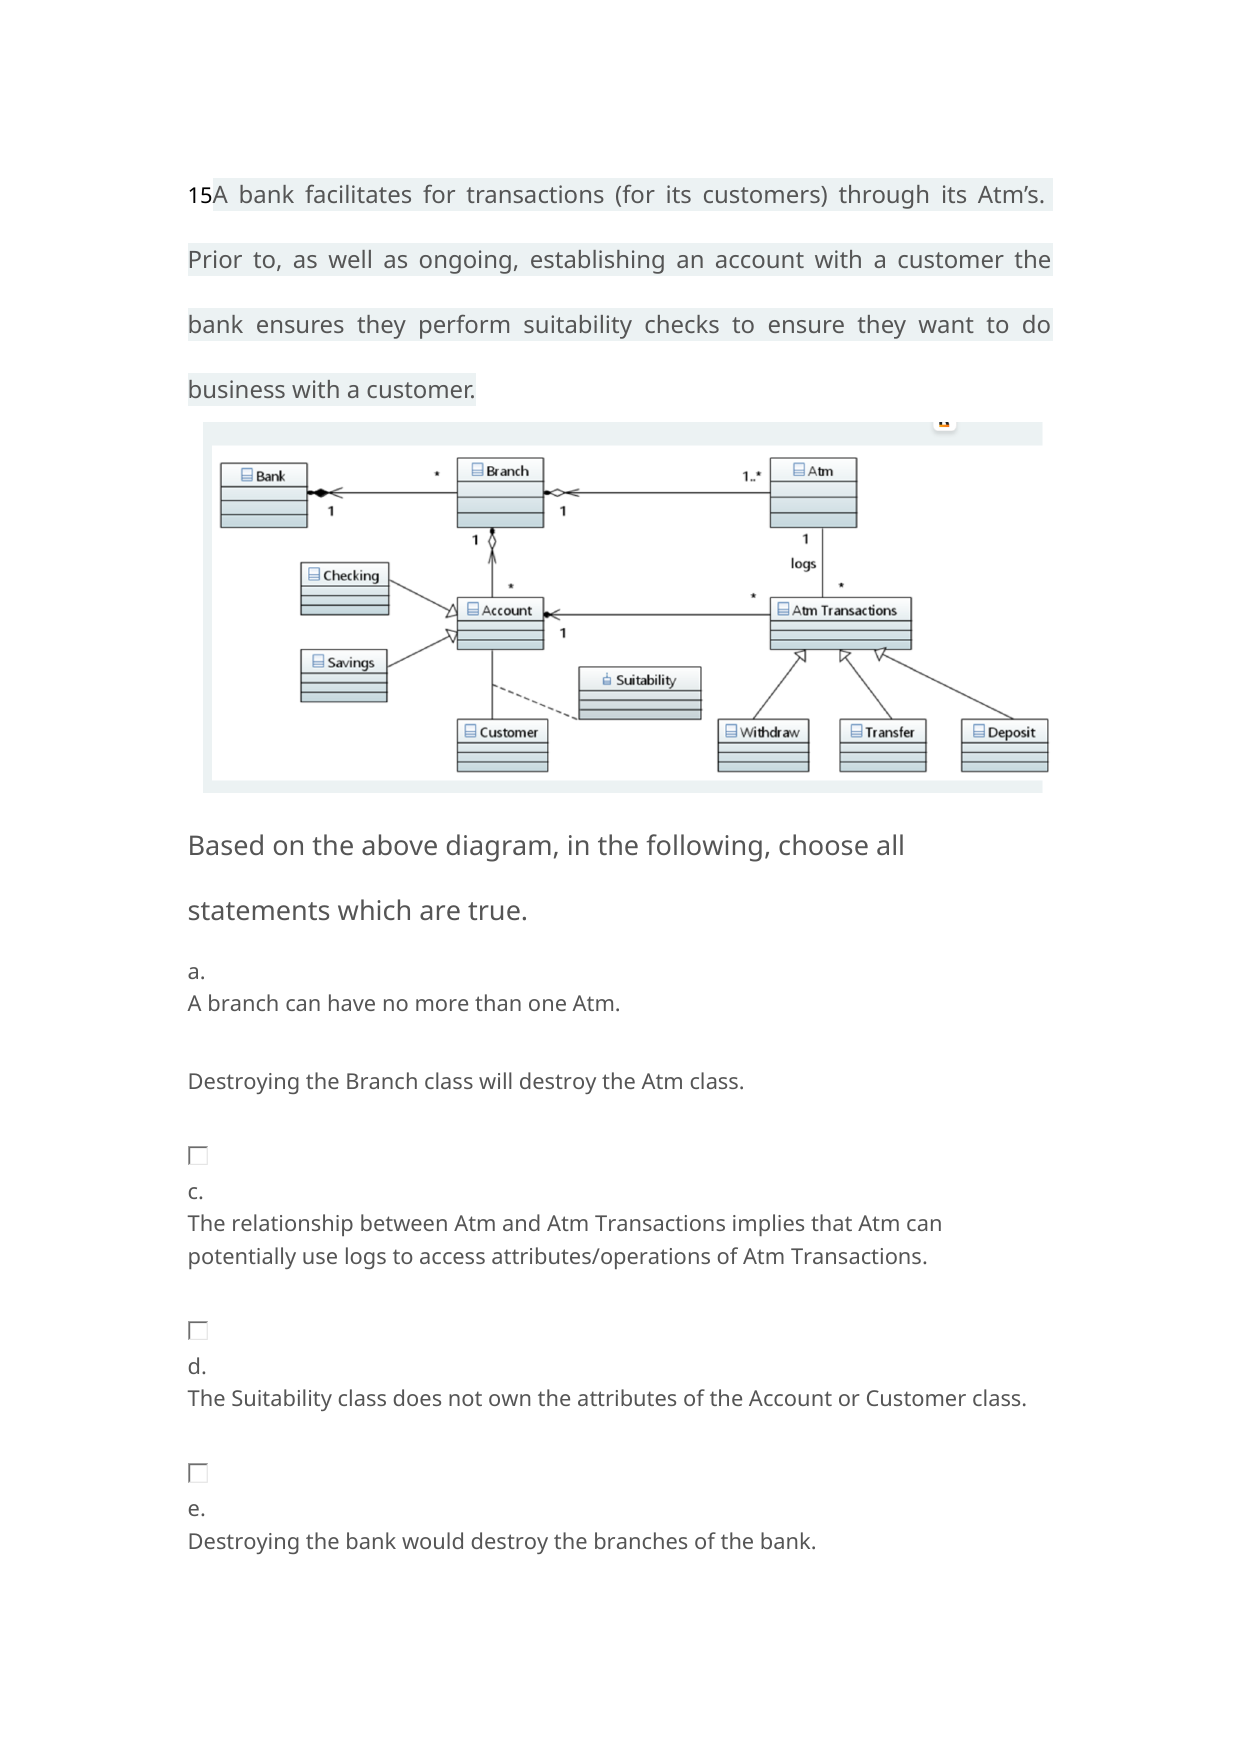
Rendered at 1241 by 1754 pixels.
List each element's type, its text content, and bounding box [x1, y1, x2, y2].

text c. [187, 1174, 1053, 1207]
text Destroying the bank would destroy the branches of the bank. [187, 1524, 1053, 1557]
text Destroying the Branch class will destroy the Atm class. [187, 1064, 1053, 1097]
text Based on the above diagram, in the following, choose all statements which are true. [187, 812, 1053, 942]
text 15A bank facilitates for transactions (for its customers) through its Atm’s. Prior to, as well as ongoing, establishing an account with a customer the bank ensures they perform suitability checks to ensure they want to do business with a customer. [187, 162, 1053, 422]
text d. [187, 1349, 1053, 1382]
text The Suitability class does not own the attributes of the Account or Customer class. [187, 1382, 1053, 1414]
text A branch can have no more than one Atm. [187, 987, 1053, 1019]
text e. [187, 1492, 1053, 1524]
text a. [187, 954, 1053, 987]
text The relationship between Atm and Atm Transactions implies that Atm can potentially use logs to access attributes/operations of Atm Transactions. [187, 1207, 1053, 1272]
picture [187, 422, 1053, 793]
